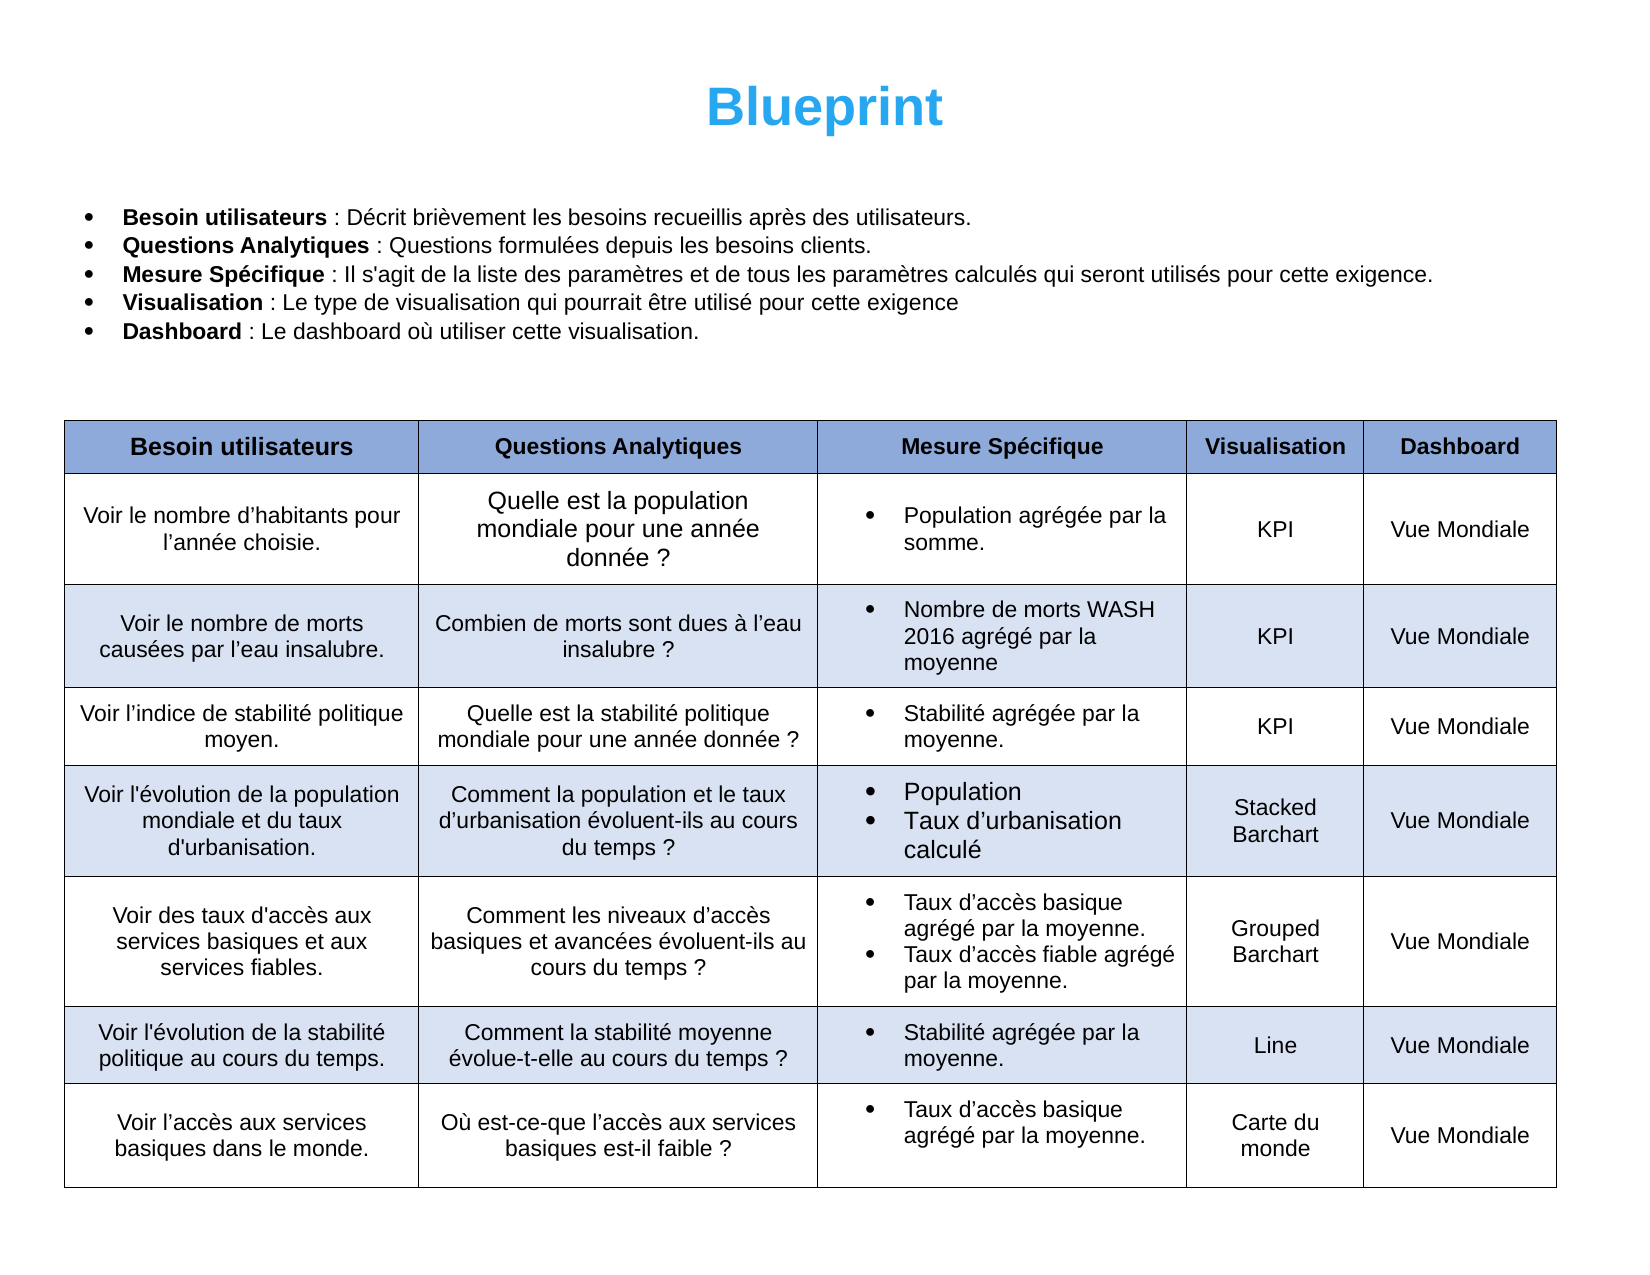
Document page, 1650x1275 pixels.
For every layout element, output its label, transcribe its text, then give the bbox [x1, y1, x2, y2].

table_cell Vue Mondiale [1364, 474, 1556, 584]
list Mesure Spécifique : Il s'agit de la liste des paramètres et de tous les paramètres calculés qui seront utilisés pour cette exigence. [85, 261, 1603, 287]
table_cell Carte du monde [1187, 1084, 1363, 1187]
table_cell Line [1187, 1007, 1363, 1083]
table_cell Taux d’accès basique agrégé par la moyenne. Taux d’accès fiable agrégé par la moyenne. [818, 877, 1186, 1006]
table_cell Voir le nombre de morts causées par l’eau insalubre. [65, 585, 418, 687]
table_header Questions Analytiques [419, 421, 817, 473]
table_cell KPI [1187, 688, 1363, 764]
table_cell Population agrégée par la somme. [818, 474, 1186, 584]
table_cell Vue Mondiale [1364, 877, 1556, 1006]
table_header Dashboard [1364, 421, 1556, 473]
table_cell Combien de morts sont dues à l’eau insalubre ? [419, 585, 817, 687]
table_cell Voir l'évolution de la population mondiale et du taux d'urbanisation. [65, 766, 418, 876]
table_cell Population Taux d’urbanisation calculé [818, 766, 1186, 876]
table_cell Voir l’indice de stabilité politique moyen. [65, 688, 418, 764]
table_cell Où est-ce-que l’accès aux services basiques est-il faible ? [419, 1084, 817, 1187]
table_cell Nombre de morts WASH 2016 agrégé par la moyenne [818, 585, 1186, 687]
table_cell Vue Mondiale [1364, 688, 1556, 764]
table_header Mesure Spécifique [818, 421, 1186, 473]
table_cell Taux d’accès basique agrégé par la moyenne. [818, 1084, 1186, 1187]
table_cell Vue Mondiale [1364, 766, 1556, 876]
table_cell Vue Mondiale [1364, 1084, 1556, 1187]
table_cell Vue Mondiale [1364, 585, 1556, 687]
table_cell Voir l'évolution de la stabilité politique au cours du temps. [65, 1007, 418, 1083]
table_cell Comment les niveaux d’accès basiques et avancées évoluent-ils au cours du temps ? [419, 877, 817, 1006]
table_cell Grouped Barchart [1187, 877, 1363, 1006]
text Blueprint [47, 75, 1603, 137]
table_header Visualisation [1187, 421, 1363, 473]
table_header Besoin utilisateurs [65, 421, 418, 473]
list Besoin utilisateurs : Décrit brièvement les besoins recueillis après des utilisateurs. [85, 204, 1603, 230]
table_cell Voir des taux d'accès aux services basiques et aux services fiables. [65, 877, 418, 1006]
list Questions Analytiques : Questions formulées depuis les besoins clients. [85, 232, 1603, 259]
list Dashboard : Le dashboard où utiliser cette visualisation. [85, 318, 1603, 344]
table_cell Stacked Barchart [1187, 766, 1363, 876]
table_cell Quelle est la population mondiale pour une année donnée ? [419, 474, 817, 584]
table_cell KPI [1187, 474, 1363, 584]
table_cell Comment la population et le taux d’urbanisation évoluent-ils au cours du temps ? [419, 766, 817, 876]
table_cell KPI [1187, 585, 1363, 687]
table_cell Quelle est la stabilité politique mondiale pour une année donnée ? [419, 688, 817, 764]
table_cell Stabilité agrégée par la moyenne. [818, 688, 1186, 764]
table_cell Voir l’accès aux services basiques dans le monde. [65, 1084, 418, 1187]
table_cell Comment la stabilité moyenne évolue-t-elle au cours du temps ? [419, 1007, 817, 1083]
table_cell Stabilité agrégée par la moyenne. [818, 1007, 1186, 1083]
table_cell Vue Mondiale [1364, 1007, 1556, 1083]
table_cell Voir le nombre d’habitants pour l’année choisie. [65, 474, 418, 584]
list Visualisation : Le type de visualisation qui pourrait être utilisé pour cette exigence [85, 289, 1603, 316]
